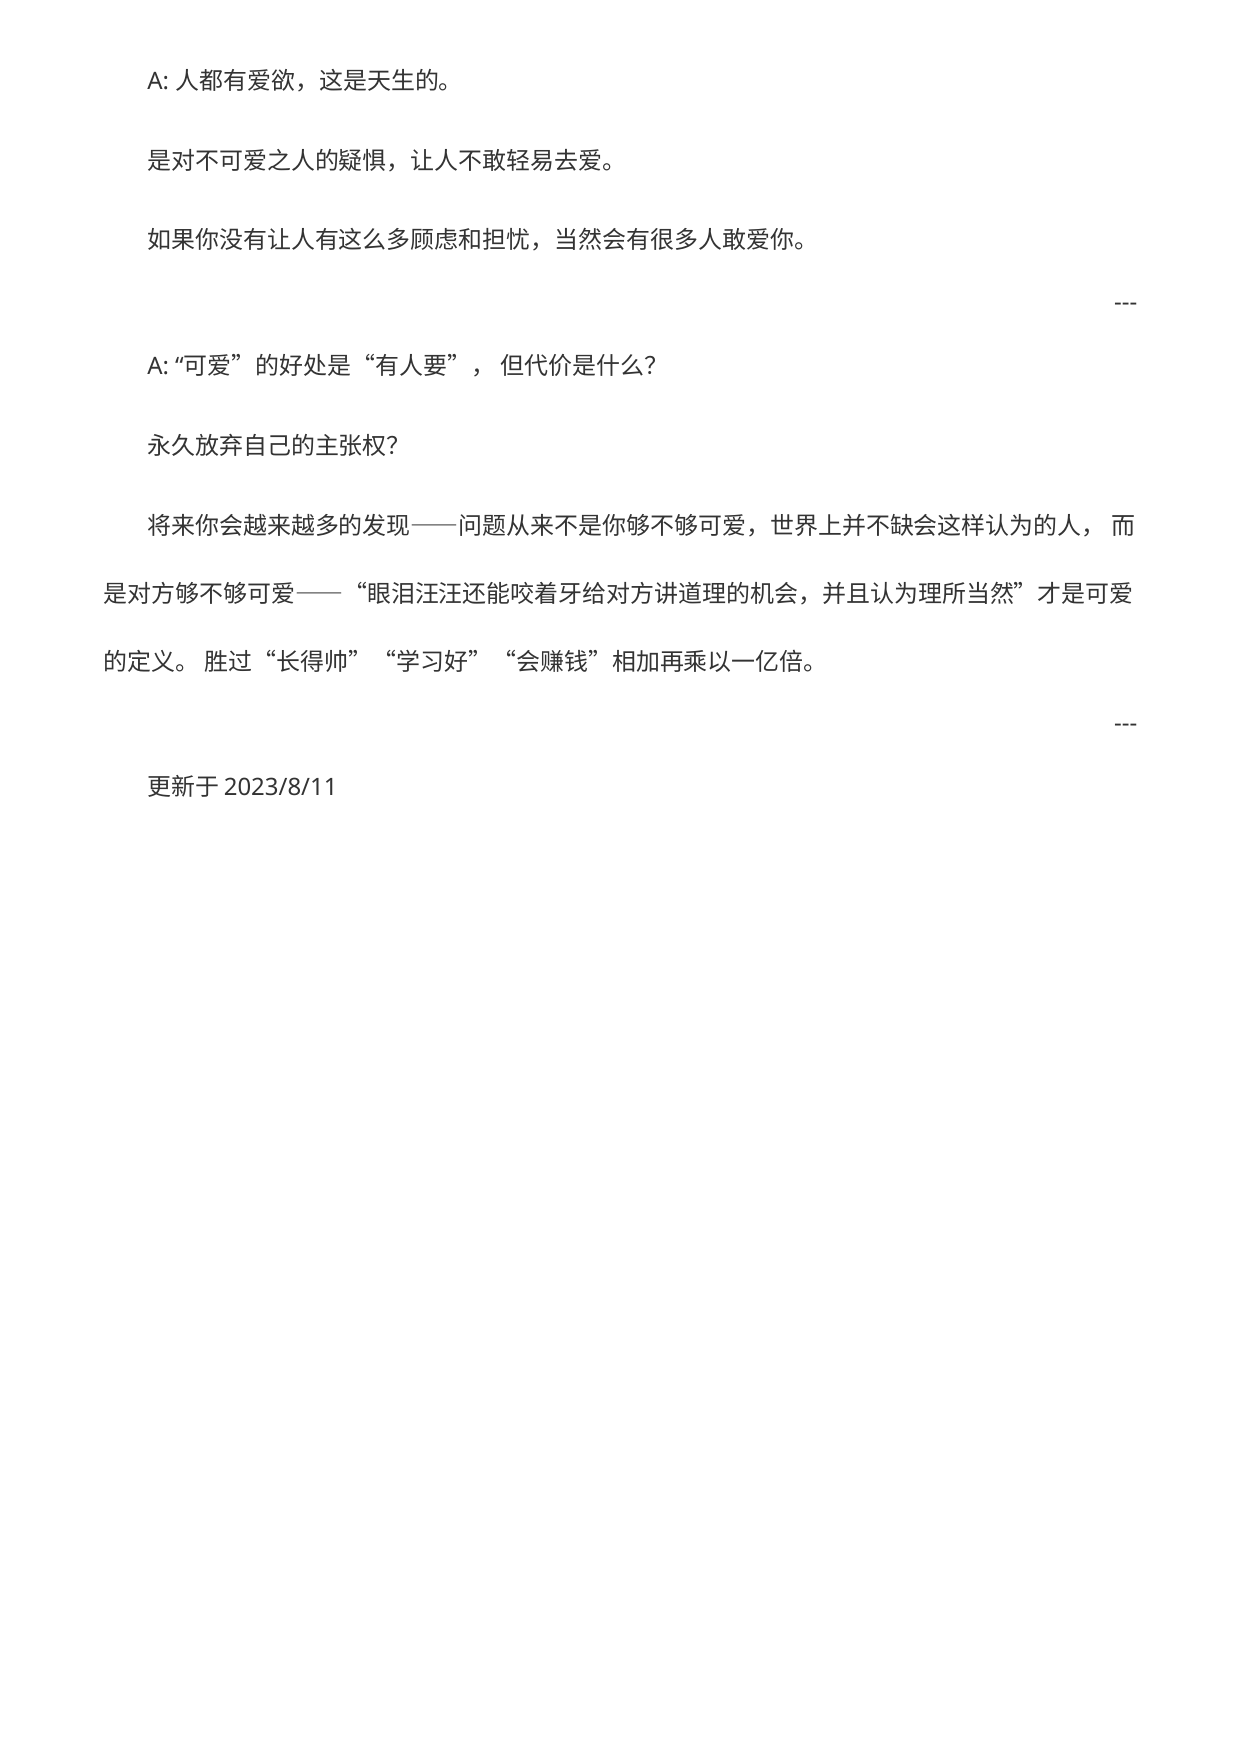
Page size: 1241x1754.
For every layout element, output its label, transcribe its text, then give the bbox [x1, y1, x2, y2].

text 永久放弃自己的主张权？ [103, 410, 1137, 478]
text 更新于2023/8/11 [103, 751, 1137, 819]
text A: 人都有爱欲，这是天生的。 [103, 45, 1137, 113]
text A: “可爱”的好处是“有人要”， 但代价是什么？ [103, 330, 1137, 398]
text 如果你没有让人有这么多顾虑和担忧，当然会有很多人敢爱你。 [103, 204, 1137, 272]
text 将来你会越来越多的发现——问题从来不是你够不够可爱，世界上并不缺会这样认为的人， 而是对方够不够可爱——“眼泪汪汪还能咬着牙给对方讲道理的机会，并且认为理所当然”才是可爱的定义。 胜过“长得帅”“学习好”“会赚钱”相加再乘以一亿倍。 [103, 490, 1137, 693]
text --- [103, 284, 1137, 318]
text --- [103, 705, 1137, 739]
text 是对不可爱之人的疑惧，让人不敢轻易去爱。 [103, 125, 1137, 193]
